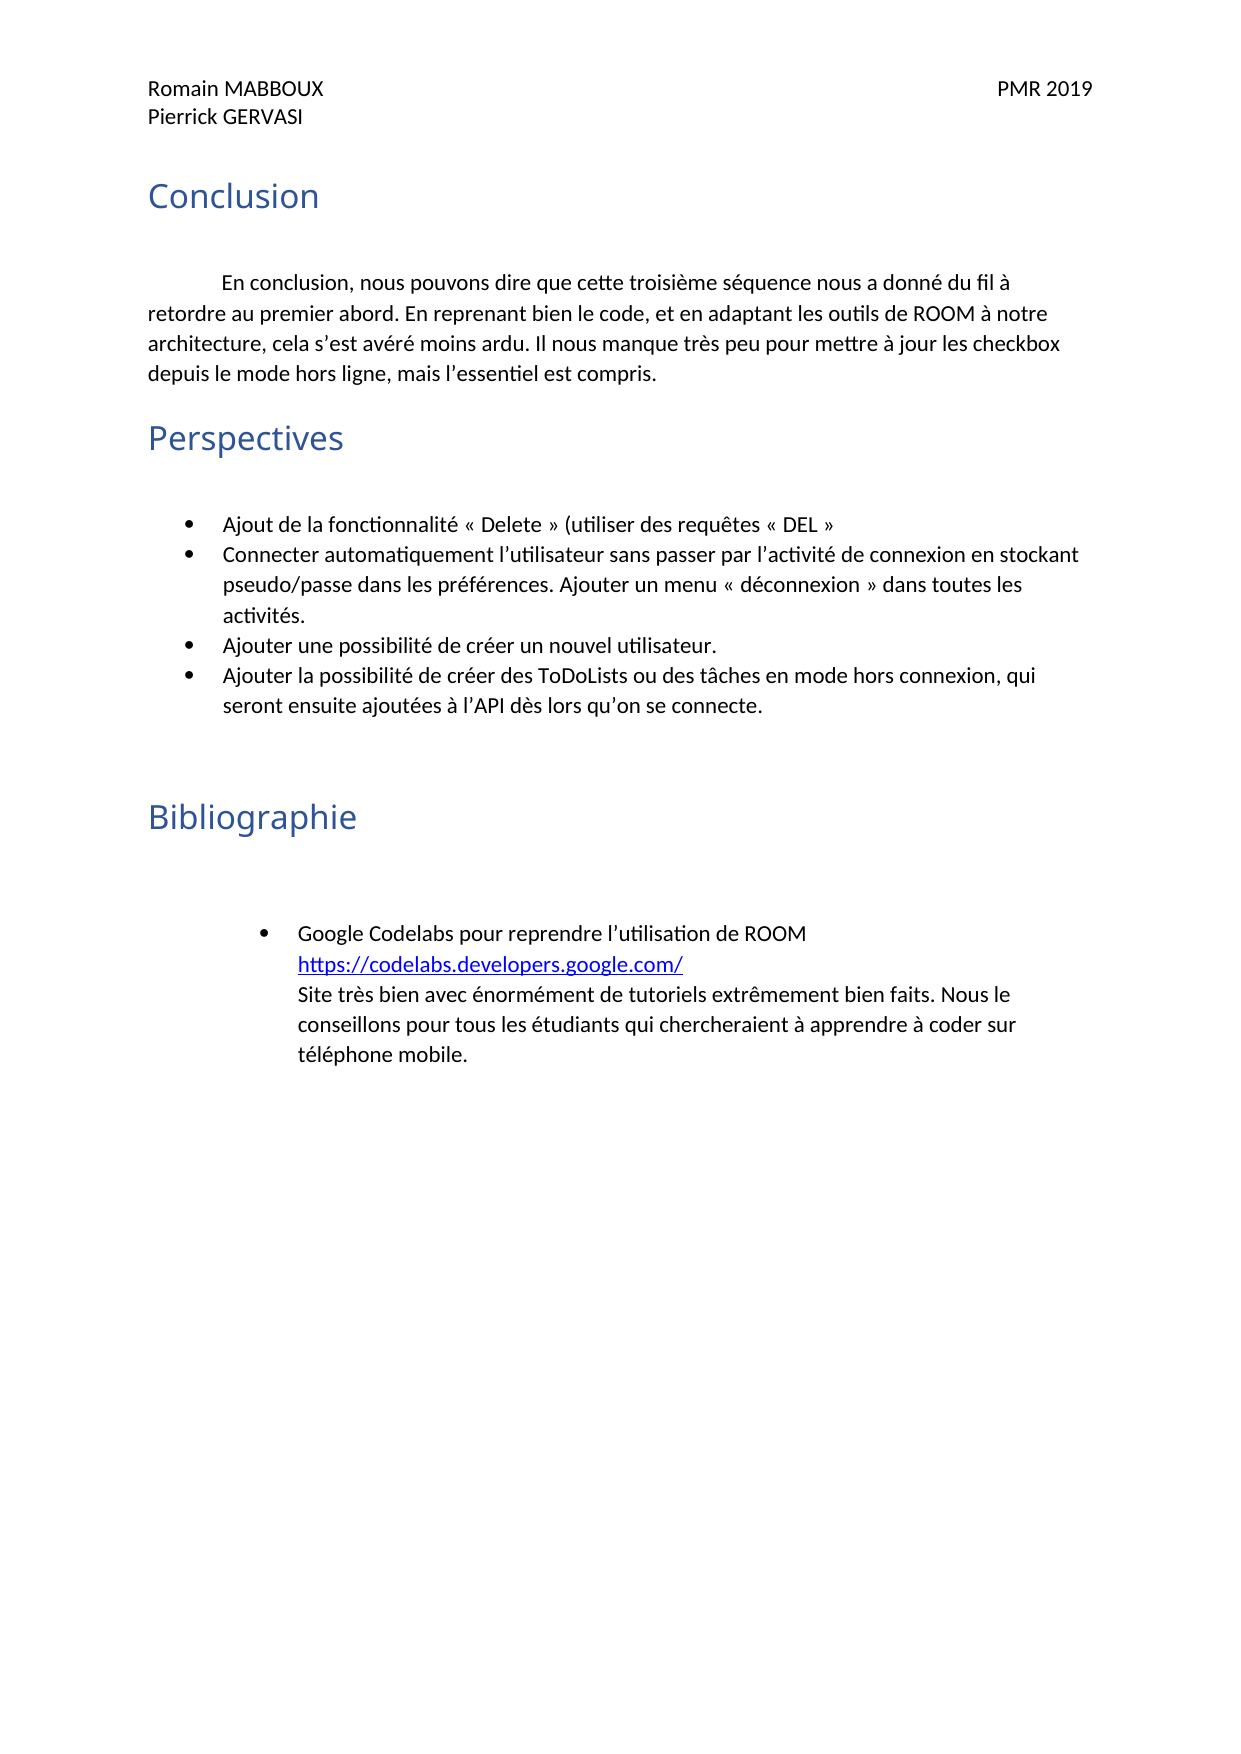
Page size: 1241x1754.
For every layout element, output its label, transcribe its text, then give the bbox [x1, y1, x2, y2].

subtitle Perspectives [148, 414, 1093, 460]
list https://codelabs.developers.google.com/ [298, 950, 1093, 978]
subtitle Conclusion [148, 173, 1093, 218]
list Ajouter une possibilité de créer un nouvel utilisateur. [185, 631, 1093, 659]
list Site très bien avec énormément de tutoriels extrêmement bien faits. Nous le conseillons pour tous les étudiants qui chercheraient à apprendre à coder sur téléphone mobile. [298, 980, 1093, 1068]
subtitle Bibliographie [148, 793, 1093, 839]
list Google Codelabs pour reprendre l’utilisation de ROOM [260, 919, 1093, 947]
list Connecter automatiquement l’utilisateur sans passer par l’activité de connexion en stockant pseudo/passe dans les préférences. Ajouter un menu « déconnexion » dans toutes les activités. [185, 540, 1093, 629]
list Ajout de la fonctionnalité « Delete » (utiliser des requêtes « DEL » [185, 510, 1093, 538]
list Ajouter la possibilité de créer des ToDoLists ou des tâches en mode hors connexion, qui seront ensuite ajoutées à l’API dès lors qu’on se connecte. [185, 661, 1093, 719]
text En conclusion, nous pouvons dire que cette troisième séquence nous a donné du fil à retordre au premier abord. En reprenant bien le code, et en adaptant les outils de ROOM à notre architecture, cela s’est avéré moins ardu. Il nous manque très peu pour mettre à jour les checkbox depuis le mode hors ligne, mais l’essentiel est compris. [148, 268, 1093, 387]
